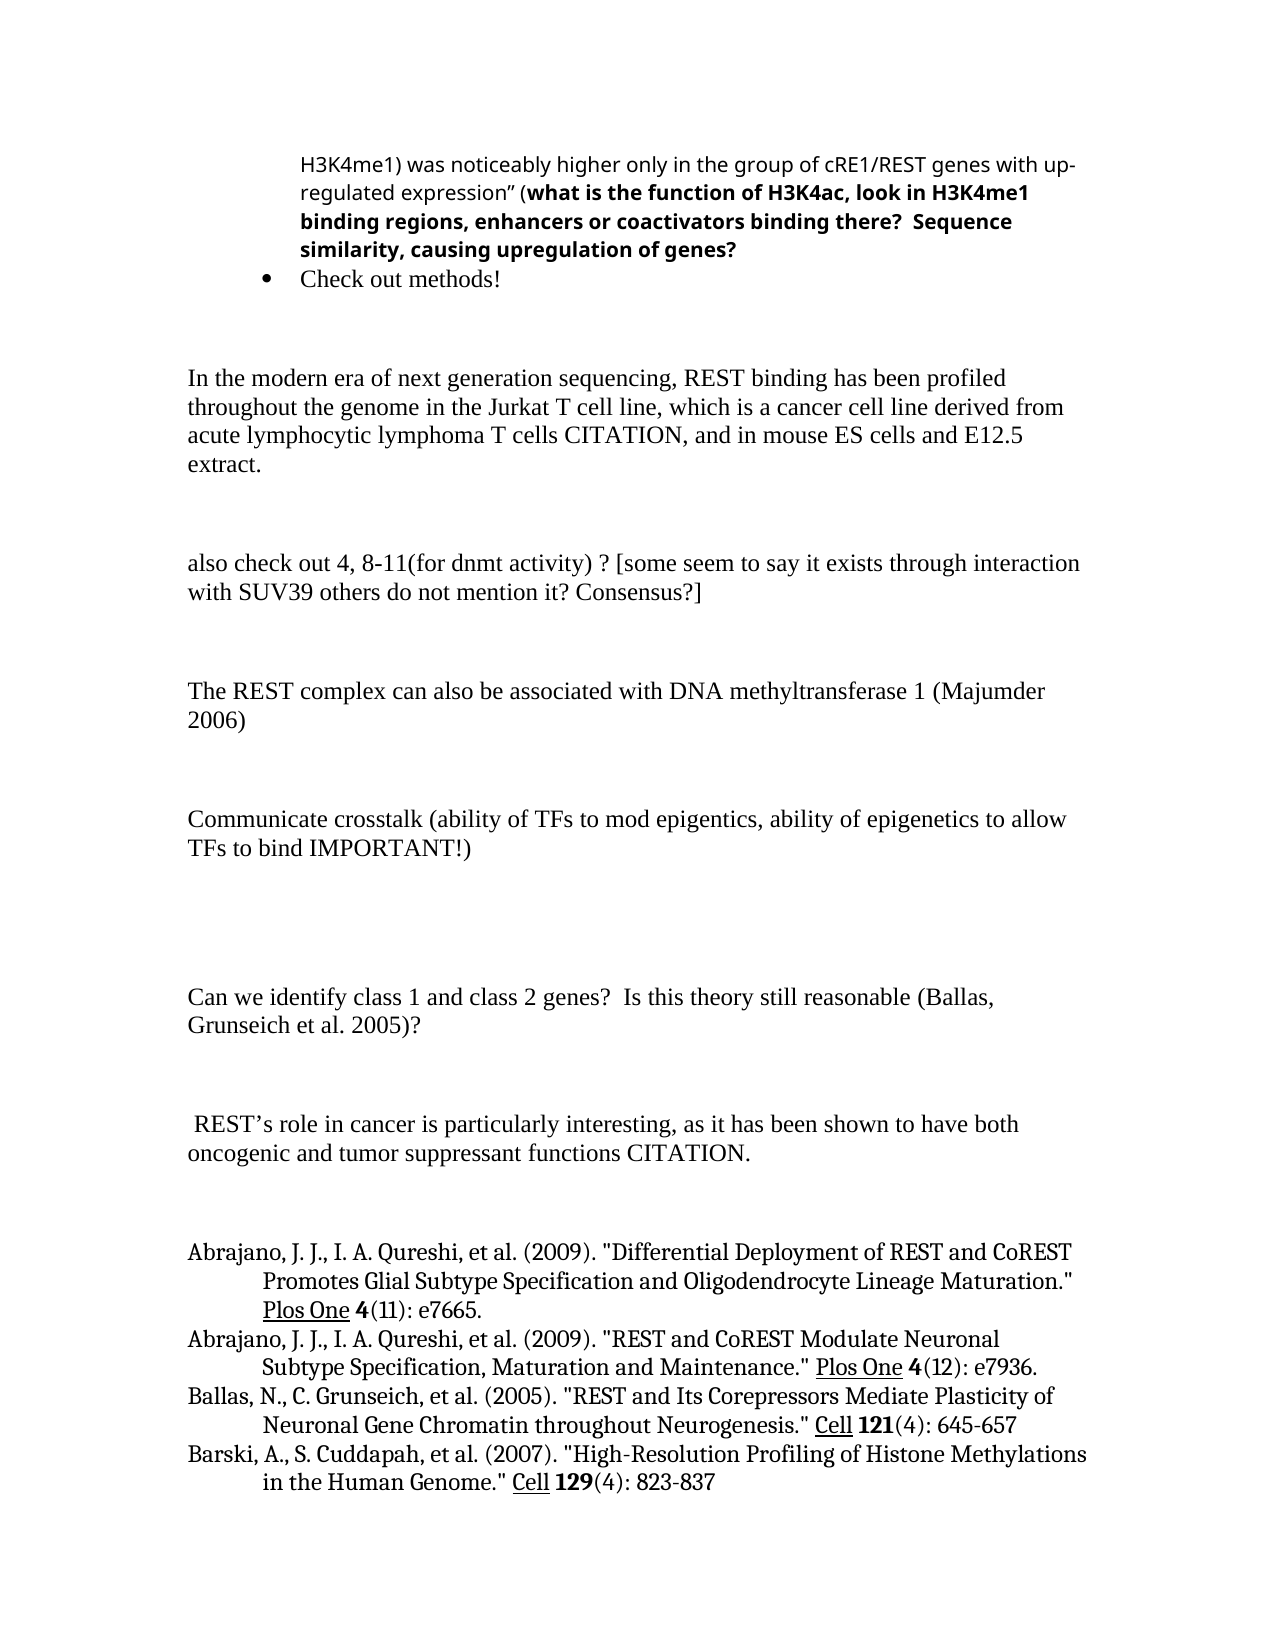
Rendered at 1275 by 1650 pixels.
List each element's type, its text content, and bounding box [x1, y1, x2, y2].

text REST’s role in cancer is particularly interesting, as it has been shown to have both oncogenic and tumor suppressant functions CITATION. [187, 1109, 1087, 1167]
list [262, 150, 1087, 264]
text Communicate crosstalk (ability of TFs to mod epigentics, ability of epigenetics to allow TFs to bind IMPORTANT!) [187, 804, 1087, 862]
text Ballas, N., C. Grunseich, et al. (2005). "REST and Its Corepressors Mediate Plasticity of Neuronal Gene Chromatin throughout Neurogenesis." Cell 121(4): 645-657 [187, 1382, 1087, 1439]
text Abrajano, J. J., I. A. Qureshi, et al. (2009). "Differential Deployment of REST and CoREST Promotes Glial Subtype Specification and Oligodendrocyte Lineage Maturation." Plos One 4(11): e7665. [187, 1237, 1087, 1324]
list Check out methods! [262, 264, 1087, 292]
text Can we identify class 1 and class 2 genes? Is this theory still reasonable (Ballas, Grunseich et al. 2005)? [187, 982, 1087, 1039]
text In the modern era of next generation sequencing, REST binding has been profiled throughout the genome in the Jurkat T cell line, which is a cancer cell line derived from acute lymphocytic lymphoma T cells CITATION, and in mouse ES cells and E12.5 extract. [187, 363, 1087, 478]
text The REST complex can also be associated with DNA methyltransferase 1 (Majumder 2006) [187, 676, 1087, 734]
text Barski, A., S. Cuddapah, et al. (2007). "High-Resolution Profiling of Histone Methylations in the Human Genome." Cell 129(4): 823-837 [187, 1439, 1087, 1497]
text Abrajano, J. J., I. A. Qureshi, et al. (2009). "REST and CoREST Modulate Neuronal Subtype Specification, Maturation and Maintenance." Plos One 4(12): e7936. [187, 1324, 1087, 1382]
text also check out 4, 8-11(for dnmt activity) ? [some seem to say it exists through interaction with SUV39 others do not mention it? Consensus?] [187, 548, 1087, 606]
